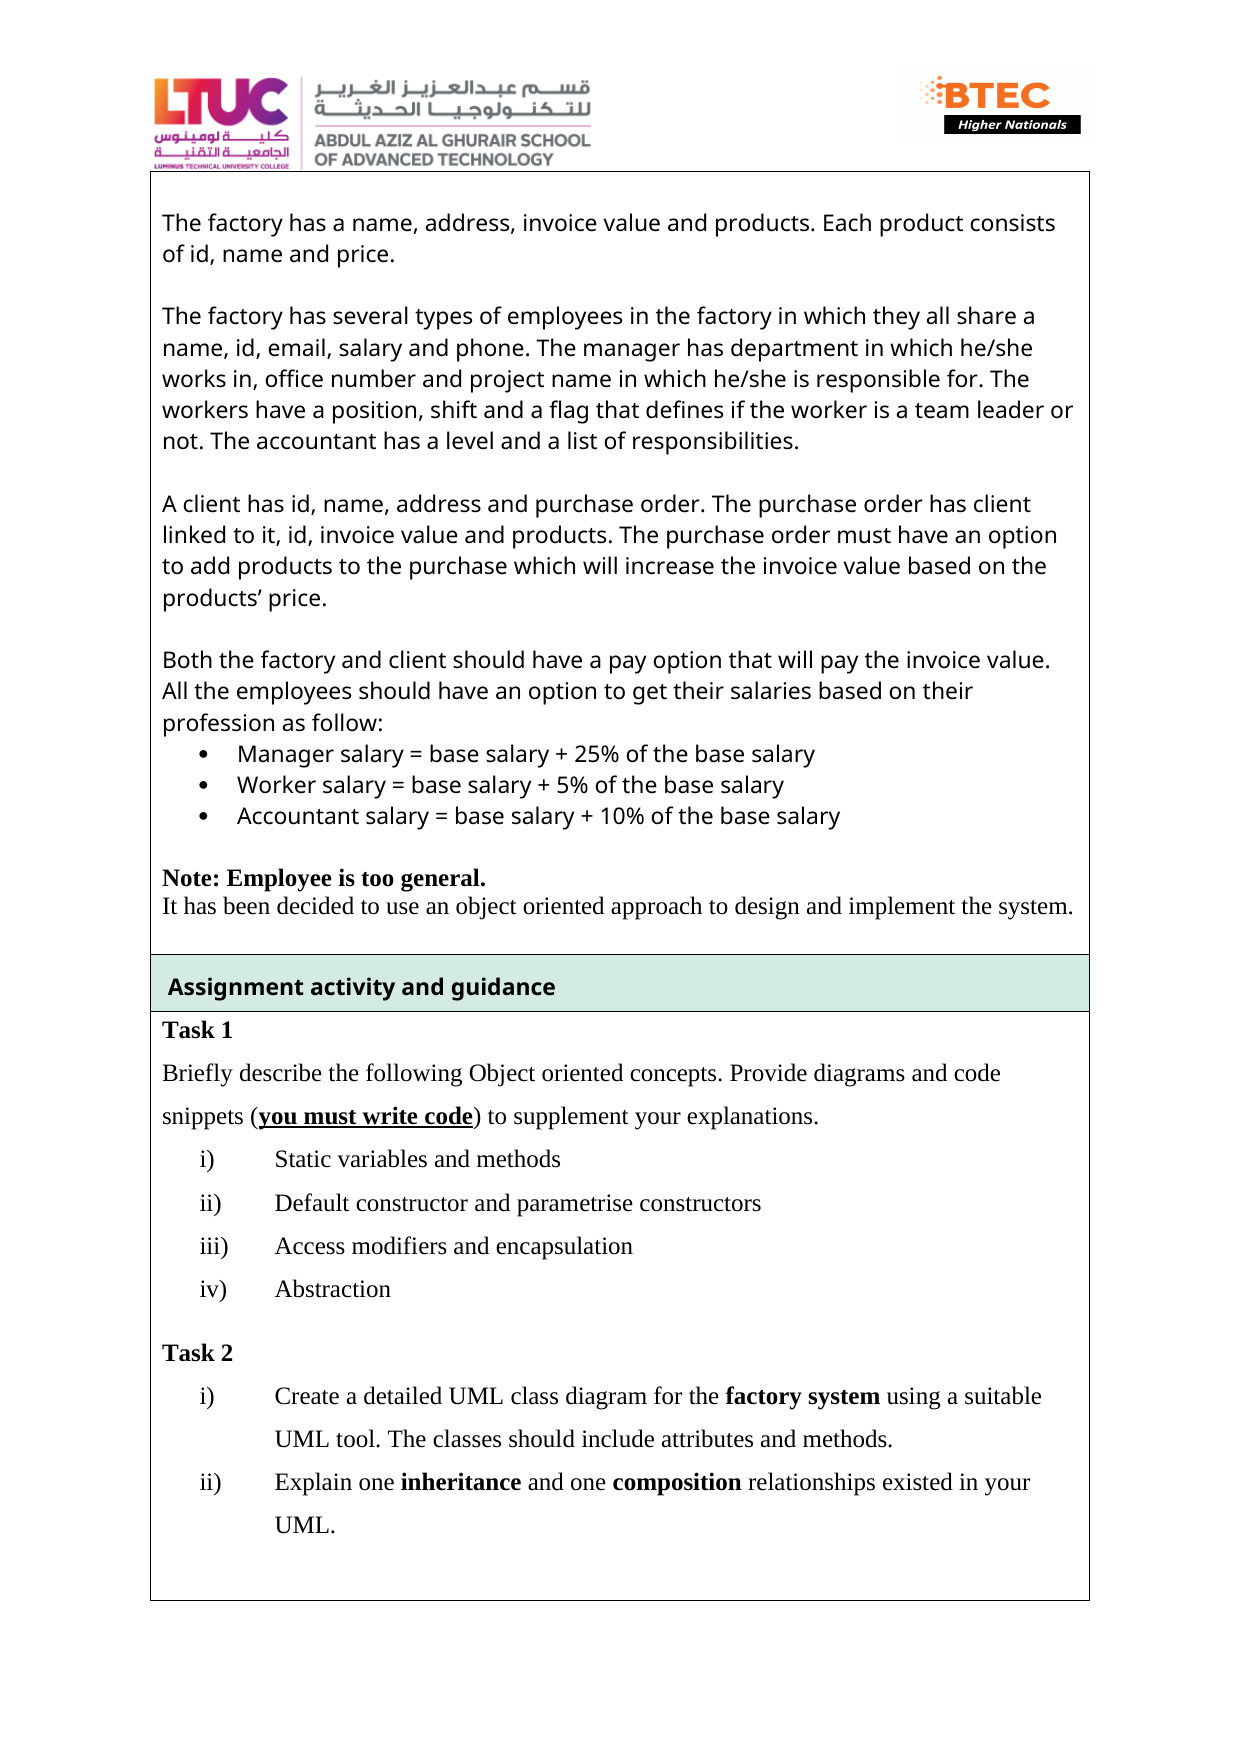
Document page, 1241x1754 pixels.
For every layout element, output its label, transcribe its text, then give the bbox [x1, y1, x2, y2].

picture [901, 65, 1091, 143]
table_cell Assignment activity and guidance [151, 955, 1089, 1011]
picture [150, 73, 602, 171]
